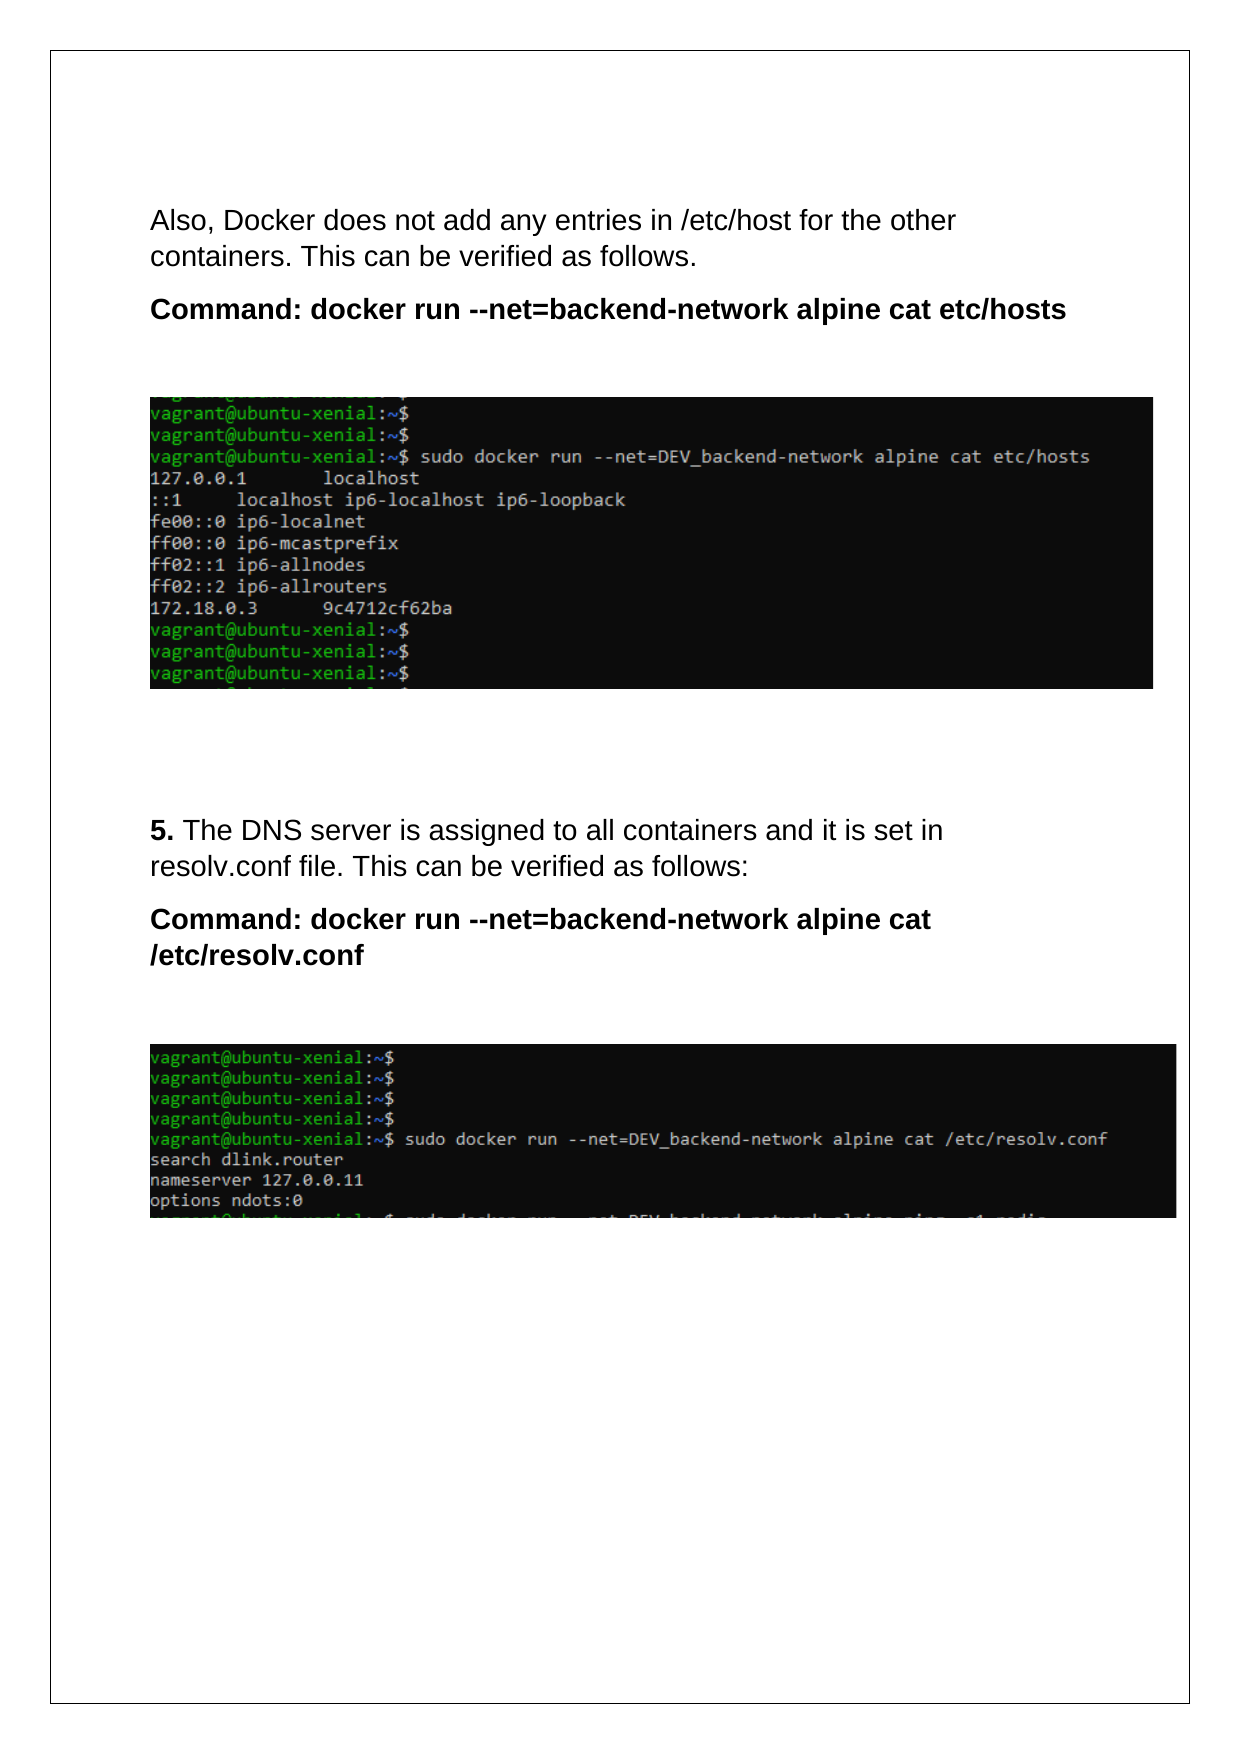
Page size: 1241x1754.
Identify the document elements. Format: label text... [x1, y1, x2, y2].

text 5. The DNS server is assigned to all containers and it is set in resolv.conf file. This can be verified as follows: [150, 813, 1090, 883]
text Also, Docker does not add any entries in /etc/host for the other containers. This can be verified as follows. [150, 203, 1090, 272]
picture [150, 1044, 1177, 1218]
picture [150, 397, 1154, 689]
text Command: docker run --net=backend-network alpine cat /etc/resolv.conf [150, 902, 1090, 972]
text Command: docker run --net=backend-network alpine cat etc/hosts [150, 292, 1090, 325]
